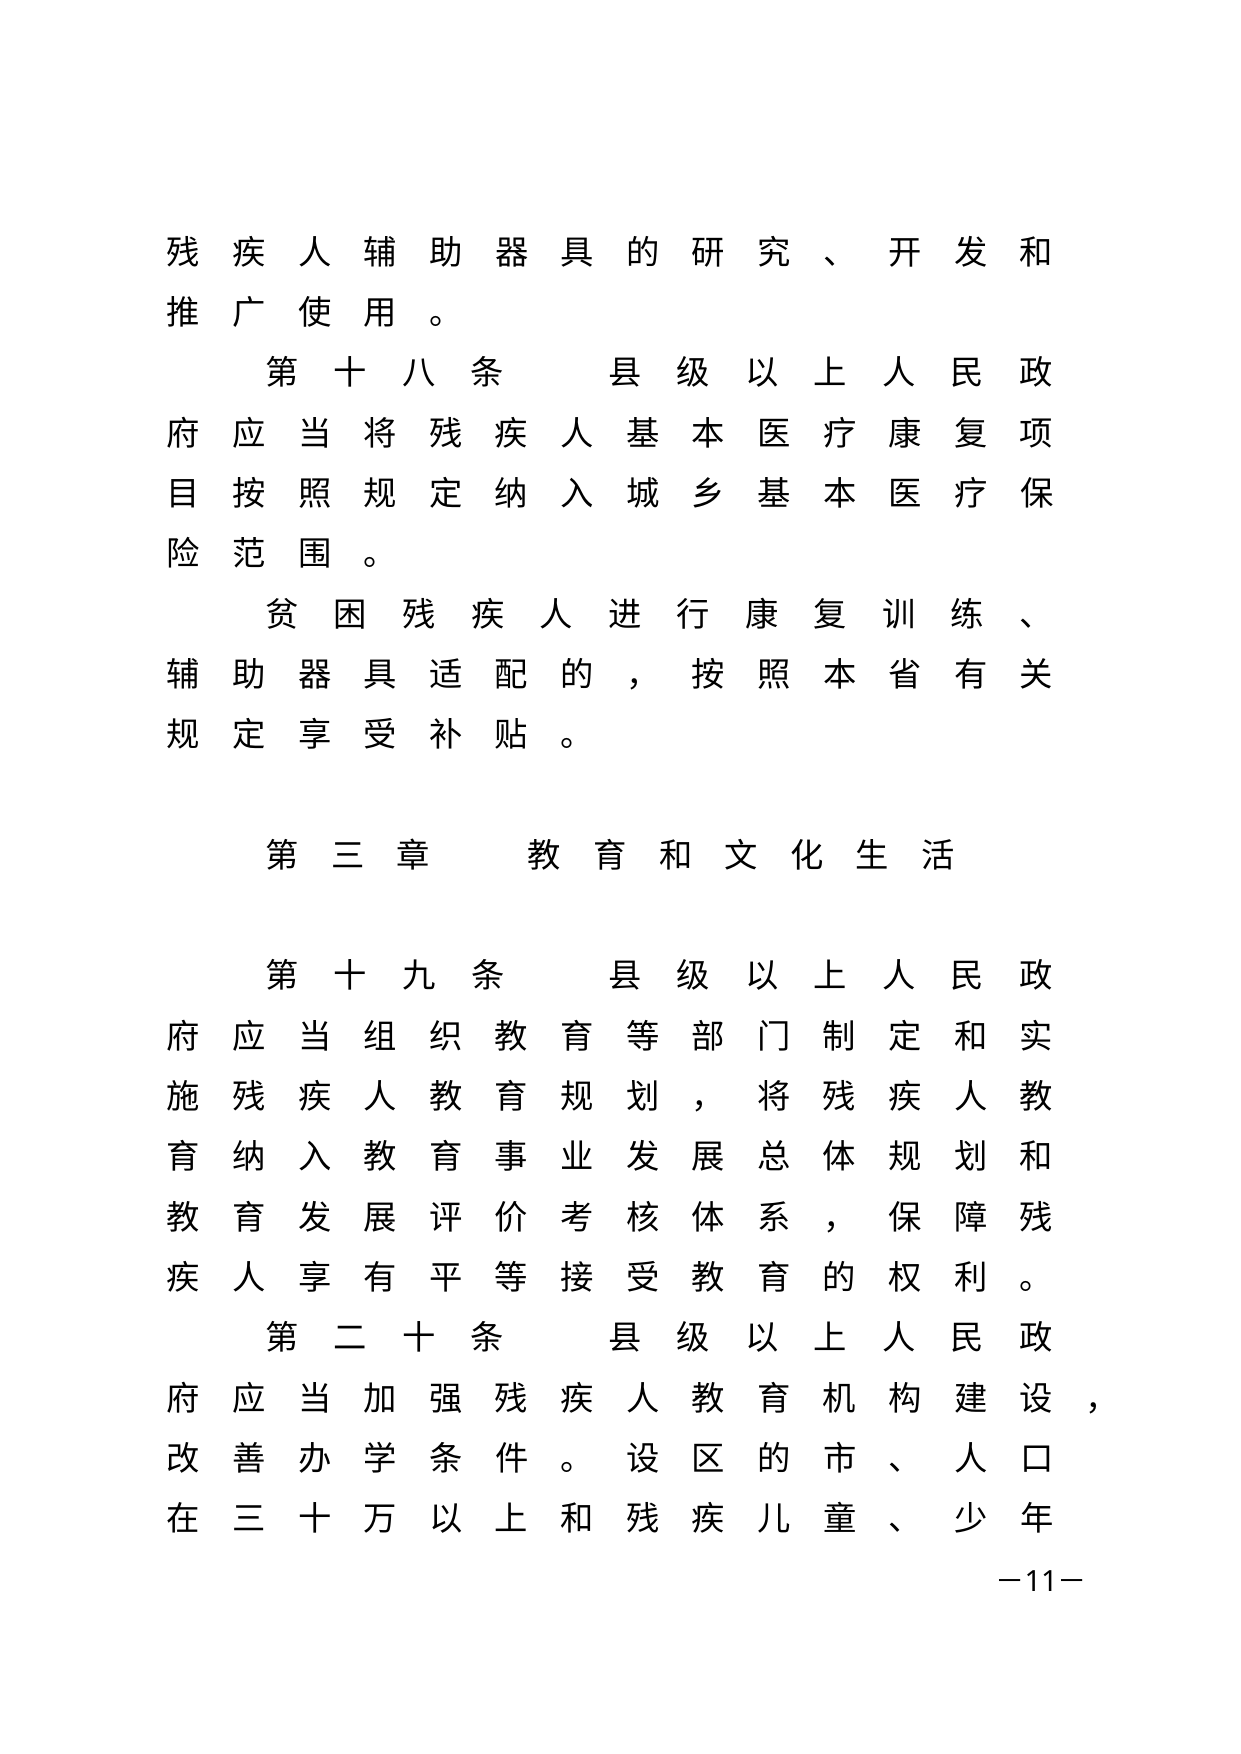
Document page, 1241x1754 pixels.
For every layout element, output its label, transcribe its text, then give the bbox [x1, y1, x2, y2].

text 鼓励医疗机构和企业加强对残疾人辅助器具的研究、开发和推广使用。 [167, 219, 1085, 340]
text 第三章 教育和文化生活 [167, 823, 1085, 883]
text 第十九条 县级以上人民政府应当组织教育等部门制定和实施残疾人教育规划，将残疾人教育纳入教育事业发展总体规划和教育发展评价考核体系，保障残疾人享有平等接受教育的权利。 [167, 943, 1085, 1305]
text 贫困残疾人进行康复训练、辅助器具适配的，按照本省有关规定享受补贴。 [167, 581, 1085, 762]
text 第十八条 县级以上人民政府应当将残疾人基本医疗康复项目按照规定纳入城乡基本医疗保险范围。 [167, 340, 1085, 581]
text 第二十条 县级以上人民政府应当加强残疾人教育机构建设，改善办学条件。设区的市、人口在三十万以上和残疾儿童、少年较多的县（市、区）应当建有特殊教育学校，各县（市、区）应当建有残疾幼儿教育机构。 [167, 1305, 1085, 1546]
